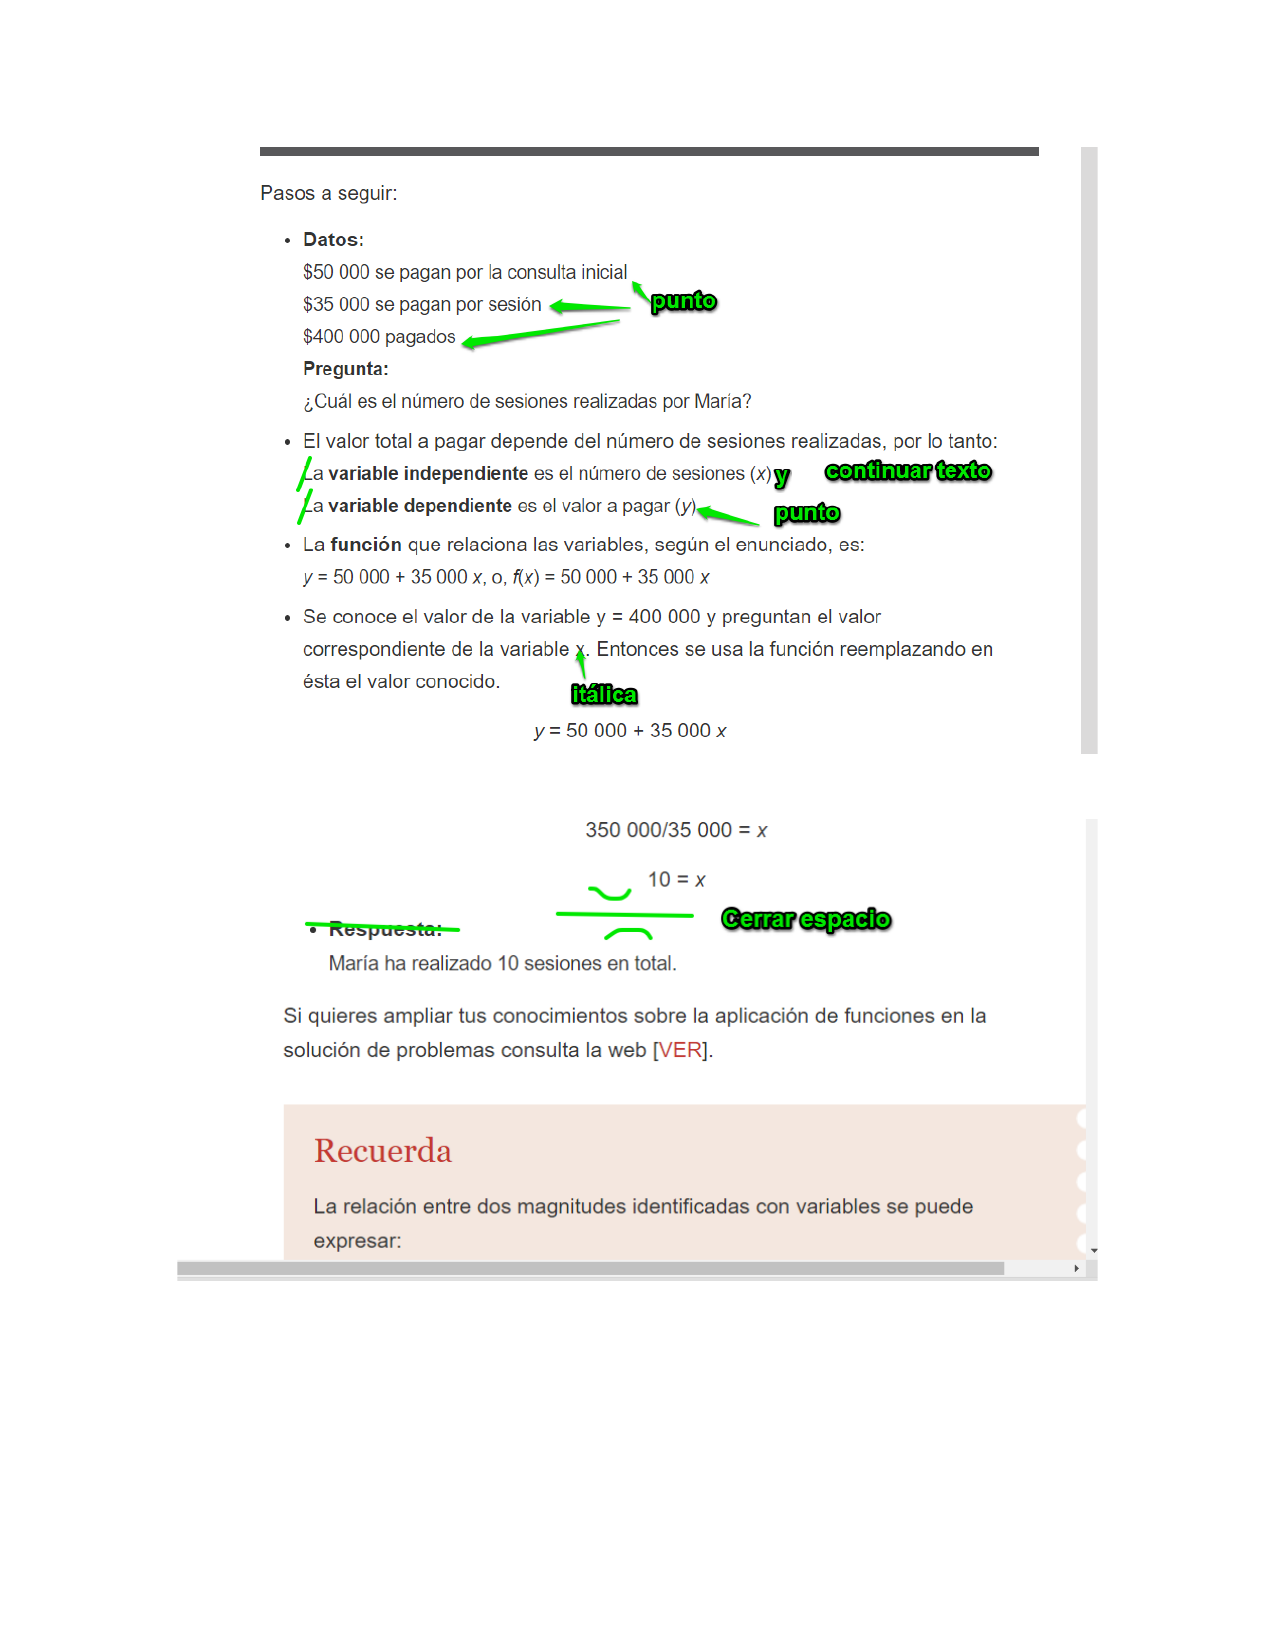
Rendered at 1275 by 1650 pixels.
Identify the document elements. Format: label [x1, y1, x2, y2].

picture [177, 147, 1098, 754]
picture [177, 819, 1098, 1281]
